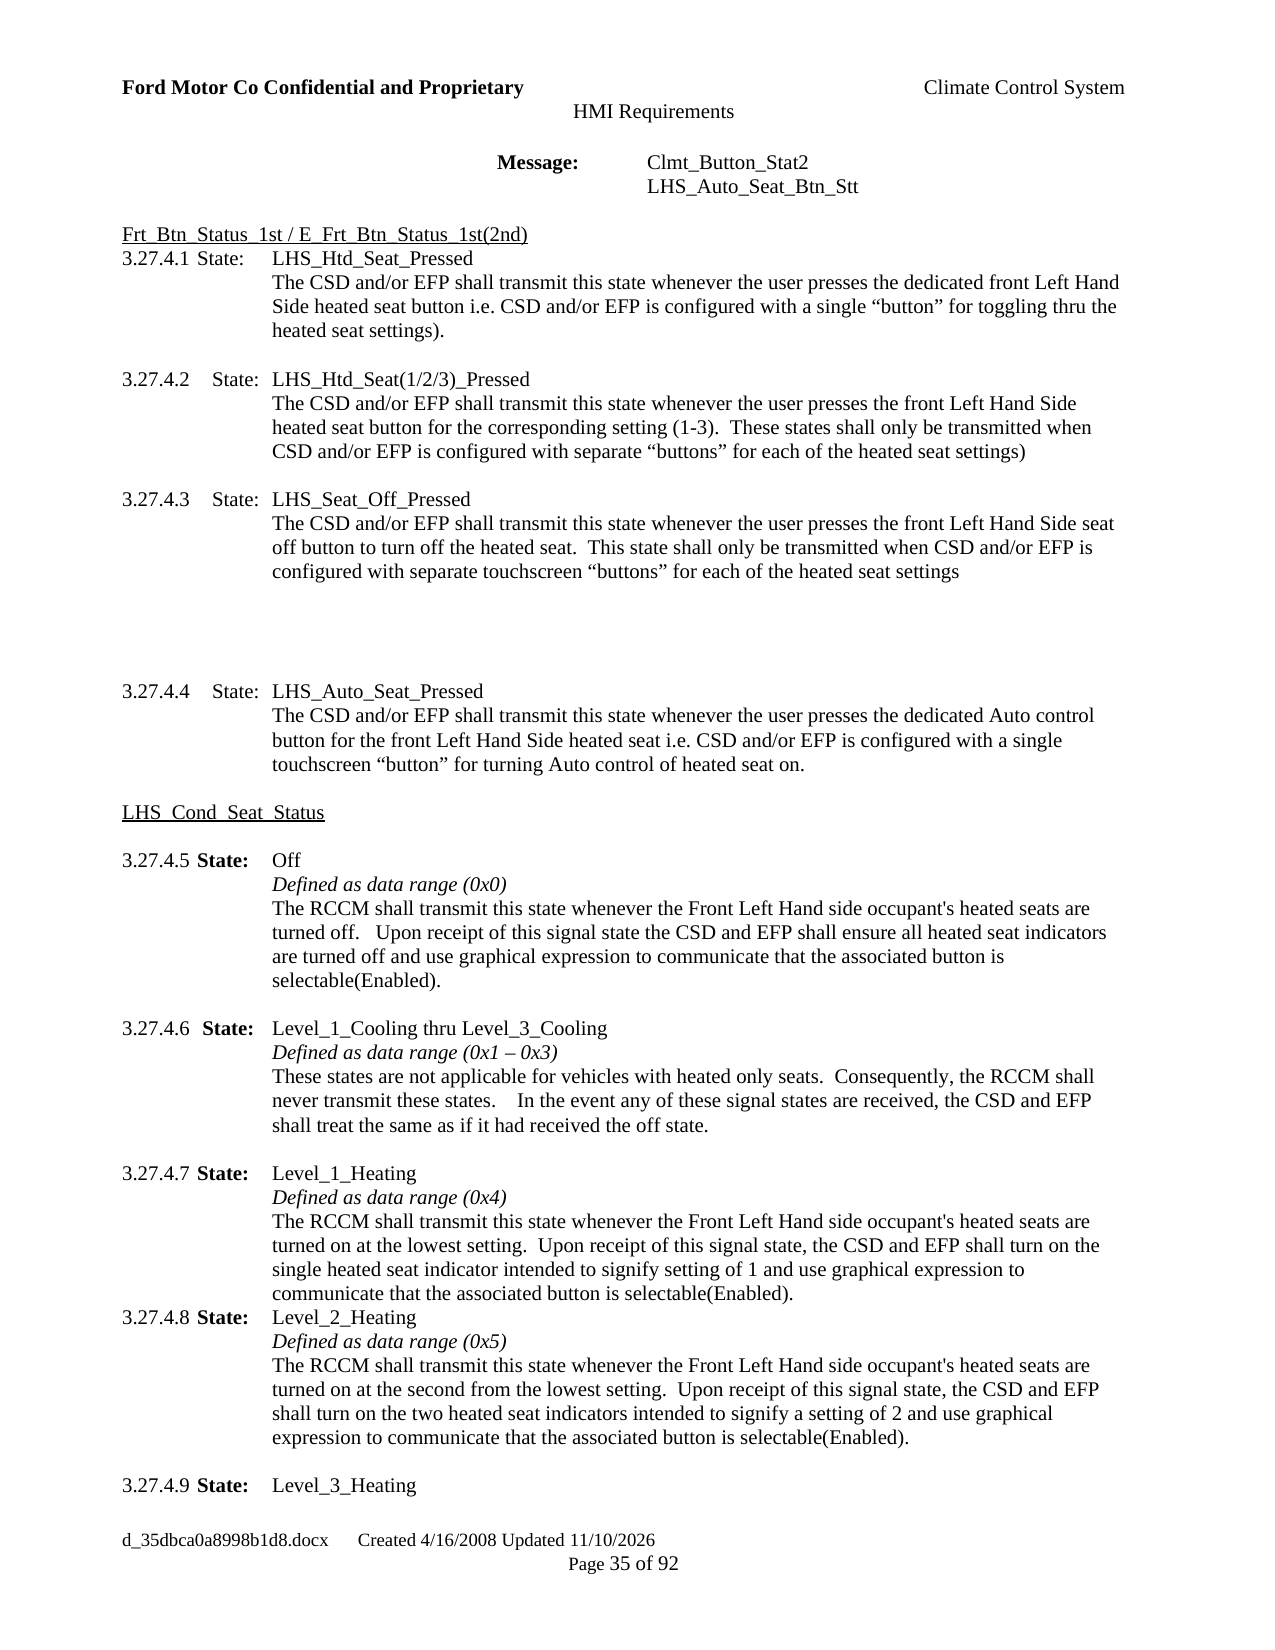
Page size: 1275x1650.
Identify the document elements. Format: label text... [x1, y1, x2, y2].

text Message: Clmt_Button_Stat2 [422, 150, 1125, 174]
text The RCCM shall transmit this state whenever the Front Left Hand side occupant's heated seats are turned off. Upon receipt of this signal state the CSD and EFP shall ensure all heated seat indicators are turned off and use graphical expression to communicate that the associated button is selectable(Enabled). [272, 896, 1125, 992]
text The RCCM shall transmit this state whenever the Front Left Hand side occupant's heated seats are turned on at the second from the lowest setting. Upon receipt of this signal state, the CSD and EFP shall turn on the two heated seat indicators intended to signify a setting of 2 and use graphical expression to communicate that the associated button is selectable(Enabled). [272, 1353, 1125, 1449]
text Defined as data range (0x1 – 0x3) [197, 1040, 1125, 1064]
text Frt_Btn_Status_1st / E_Frt_Btn_Status_1st(2nd) [122, 222, 1125, 246]
text The CSD and/or EFP shall transmit this state whenever the user presses the front Left Hand Side seat off button to turn off the heated seat. This state shall only be transmitted when CSD and/or EFP is configured with separate touchscreen “buttons” for each of the heated seat settings [272, 511, 1125, 583]
list State: Level_3_Heating [122, 1473, 1125, 1497]
text The CSD and/or EFP shall transmit this state whenever the user presses the front Left Hand Side heated seat button for the corresponding setting (1-3). These states shall only be transmitted when CSD and/or EFP is configured with separate “buttons” for each of the heated seat settings) [272, 391, 1125, 463]
text Defined as data range (0x0) [197, 872, 1125, 896]
text The RCCM shall transmit this state whenever the Front Left Hand side occupant's heated seats are turned on at the lowest setting. Upon receipt of this signal state, the CSD and EFP shall turn on the single heated seat indicator intended to signify setting of 1 and use graphical expression to communicate that the associated button is selectable(Enabled). [272, 1209, 1125, 1305]
text LHS_Auto_Seat_Btn_Stt [422, 174, 1125, 198]
text The CSD and/or EFP shall transmit this state whenever the user presses the dedicated front Left Hand Side heated seat button i.e. CSD and/or EFP is configured with a single “button” for toggling thru the heated seat settings). [272, 270, 1125, 342]
list State: Level_1_Cooling thru Level_3_Cooling [122, 1016, 1125, 1040]
text LHS_Cond_Seat_Status [122, 800, 1125, 824]
text Defined as data range (0x4) [197, 1185, 1125, 1209]
text The CSD and/or EFP shall transmit this state whenever the user presses the dedicated Auto control button for the front Left Hand Side heated seat i.e. CSD and/or EFP is configured with a single touchscreen “button” for turning Auto control of heated seat on. [272, 703, 1125, 776]
list State: Off [122, 848, 1125, 872]
list State: Level_2_Heating [122, 1305, 1125, 1329]
text These states are not applicable for vehicles with heated only seats. Consequently, the RCCM shall never transmit these states. In the event any of these signal states are received, the CSD and EFP shall treat the same as if it had received the off state. [272, 1064, 1125, 1137]
list State: Level_1_Heating [122, 1161, 1125, 1185]
text Defined as data range (0x5) [197, 1329, 1125, 1353]
list State: LHS_Htd_Seat(1/2/3)_Pressed [122, 367, 1125, 391]
list State: LHS_Seat_Off_Pressed [122, 487, 1125, 511]
list State: LHS_Auto_Seat_Pressed [122, 679, 1125, 703]
list State: LHS_Htd_Seat_Pressed [122, 246, 1125, 270]
